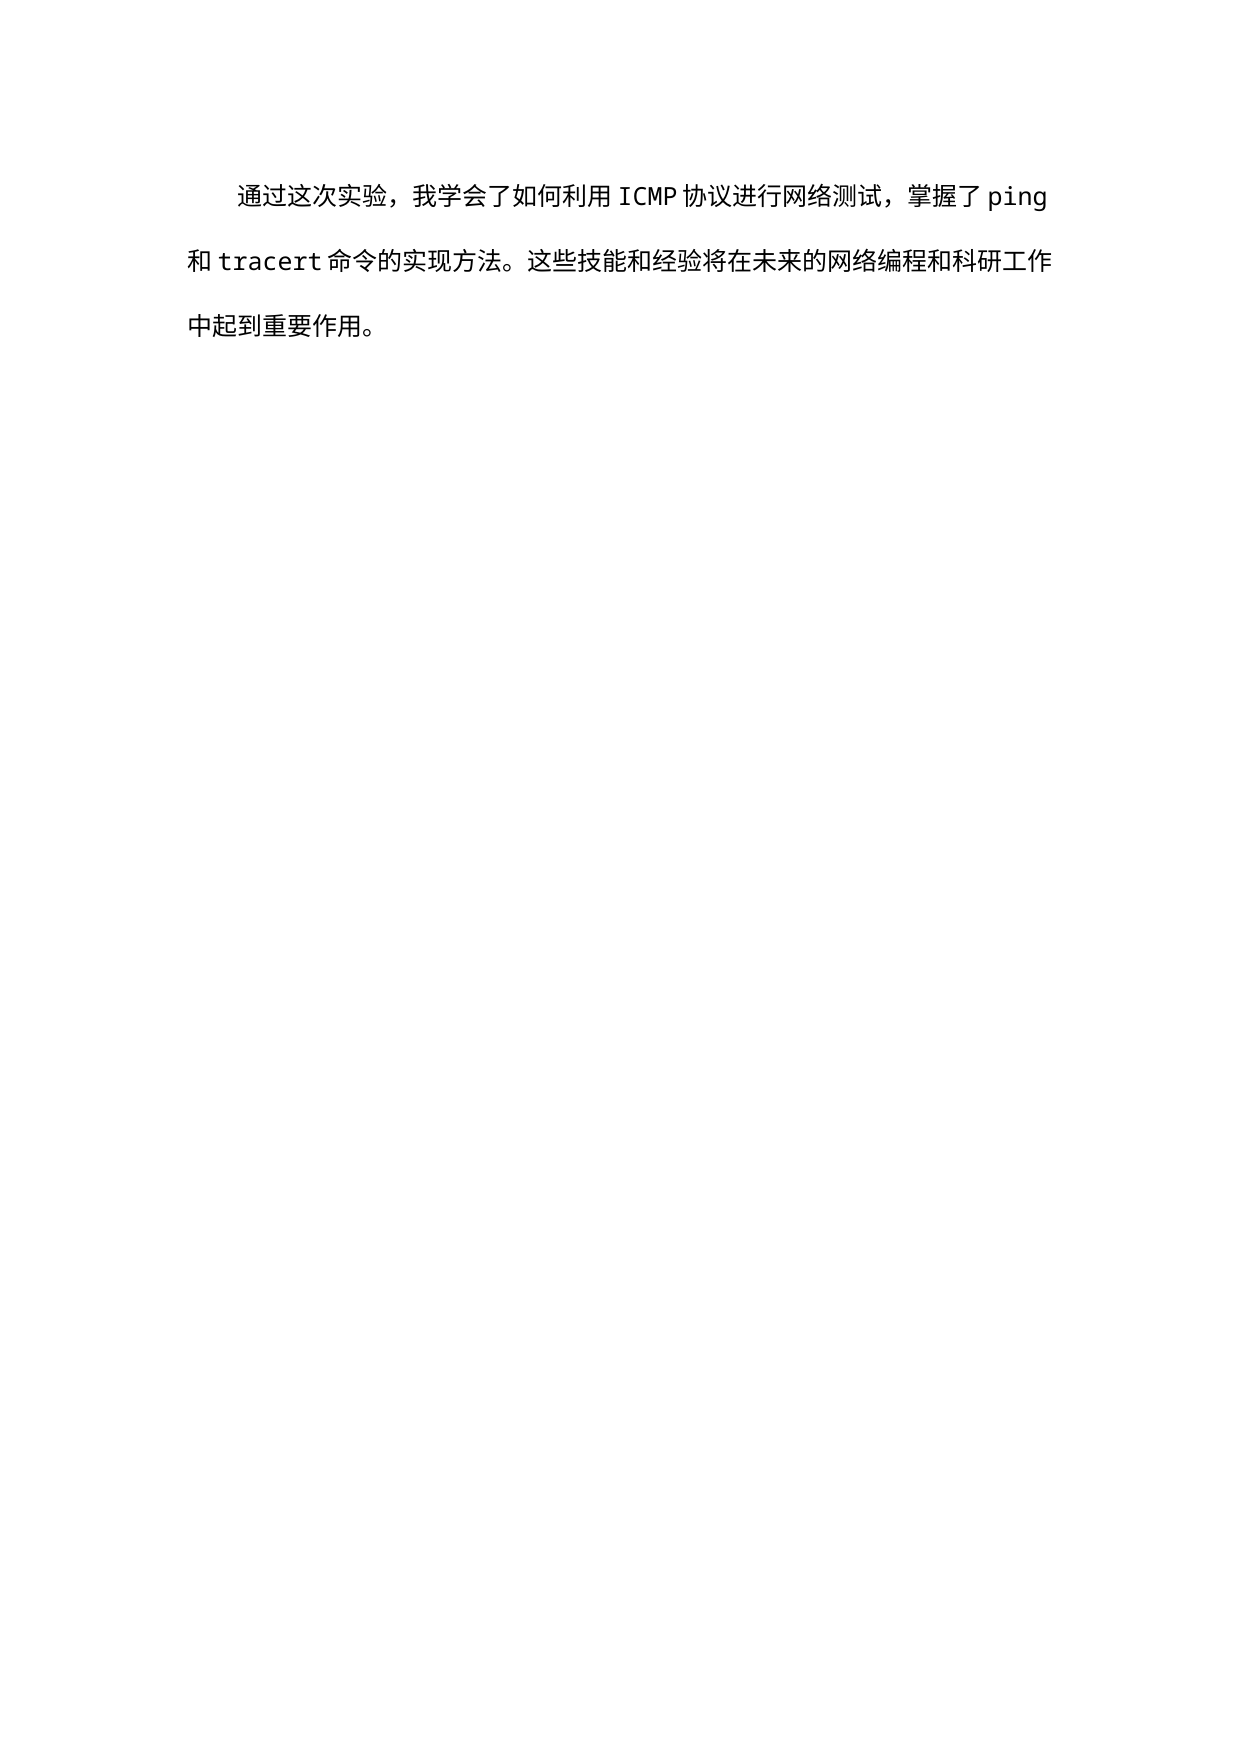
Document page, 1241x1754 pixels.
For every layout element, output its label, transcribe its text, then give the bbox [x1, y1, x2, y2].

text 通过这次实验，我学会了如何利用ICMP协议进行网络测试，掌握了ping和tracert命令的实现方法。这些技能和经验将在未来的网络编程和科研工作中起到重要作用。 [187, 162, 1053, 357]
